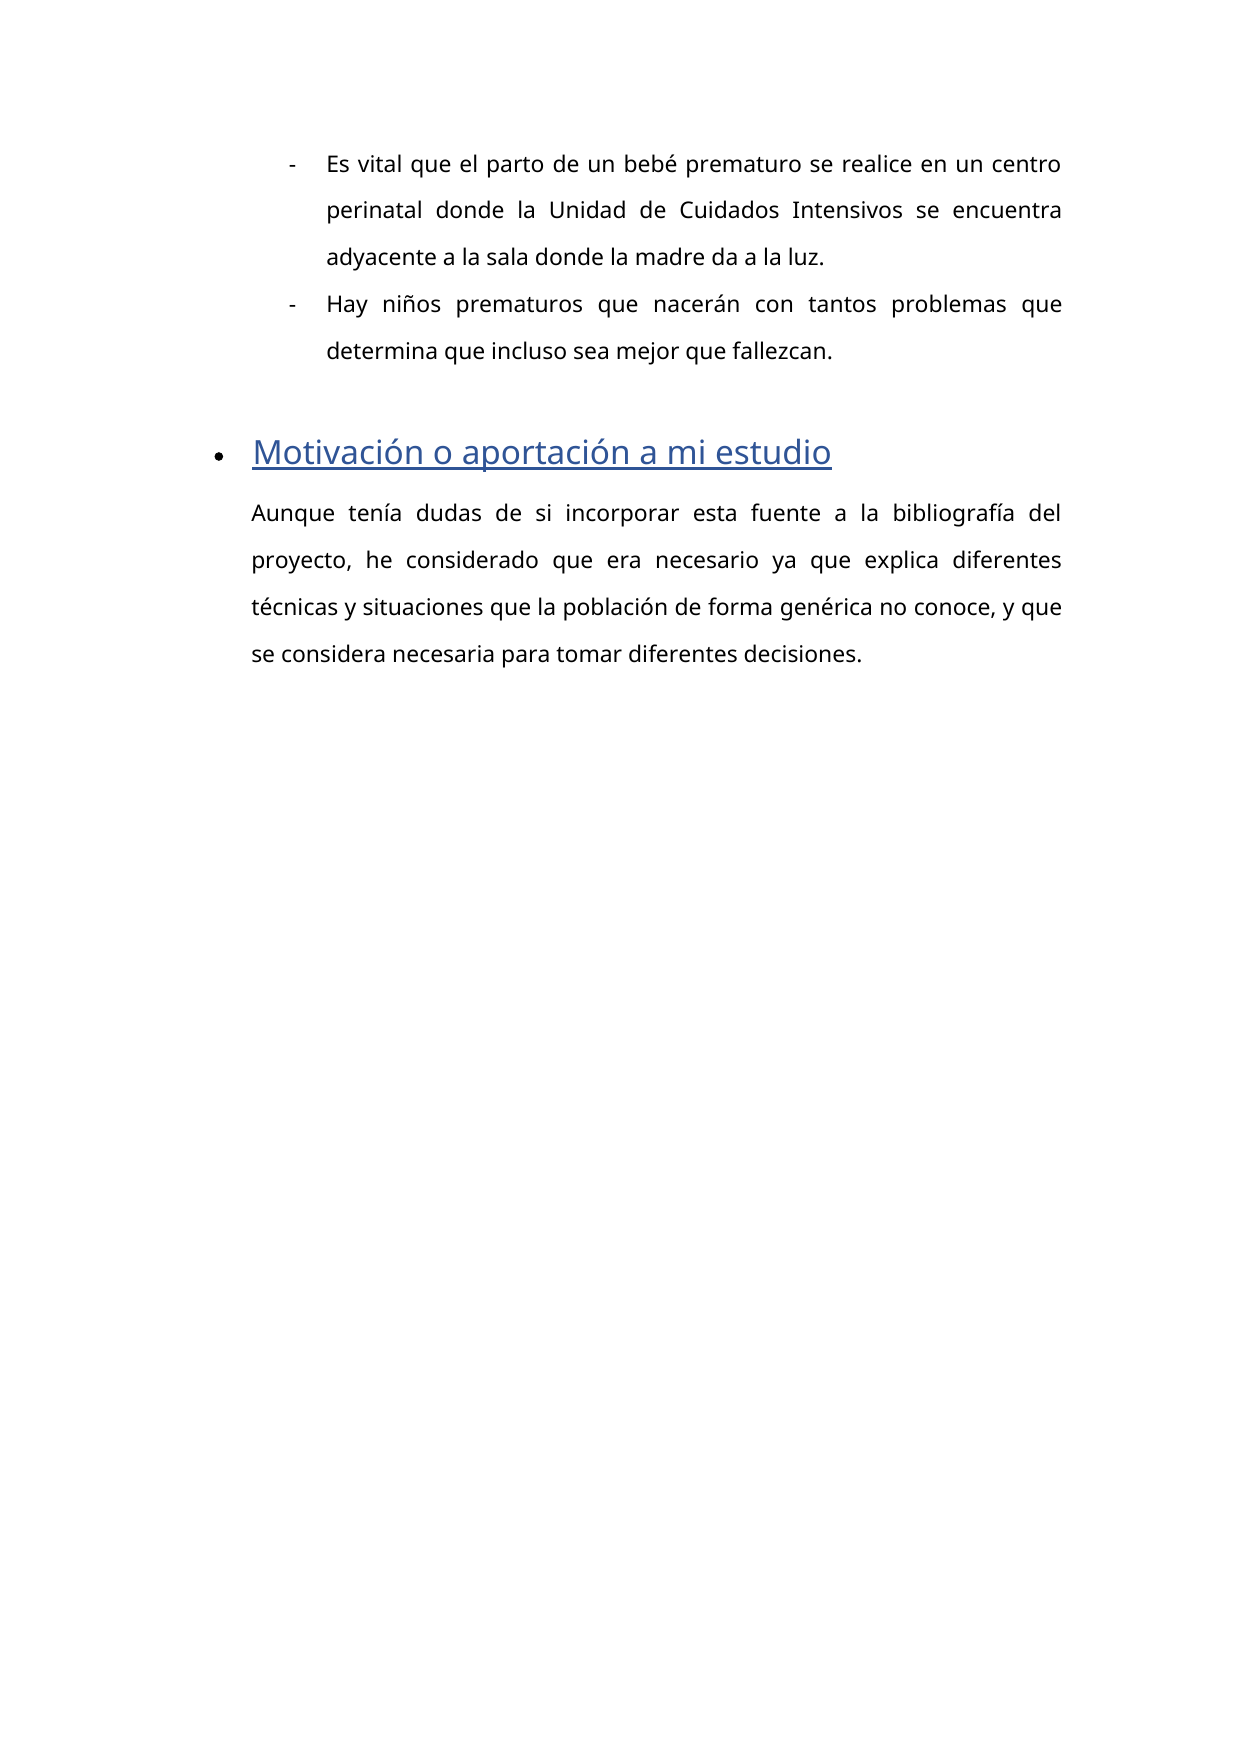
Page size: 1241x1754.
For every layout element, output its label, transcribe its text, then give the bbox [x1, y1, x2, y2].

text Aunque tenía dudas de si incorporar esta fuente a la bibliografía del proyecto, he considerado que era necesario ya que explica diferentes técnicas y situaciones que la población de forma genérica no conoce, y que se considera necesaria para tomar diferentes decisiones. [251, 497, 1063, 669]
list Hay niños prematuros que nacerán con tantos problemas que determina que incluso sea mejor que fallezcan. [288, 288, 1063, 366]
list Es vital que el parto de un bebé prematuro se realice en un centro perinatal donde la Unidad de Cuidados Intensivos se encuentra adyacente a la sala donde la madre da a la luz. [288, 148, 1063, 273]
list Motivación o aportación a mi estudio [215, 429, 1063, 474]
